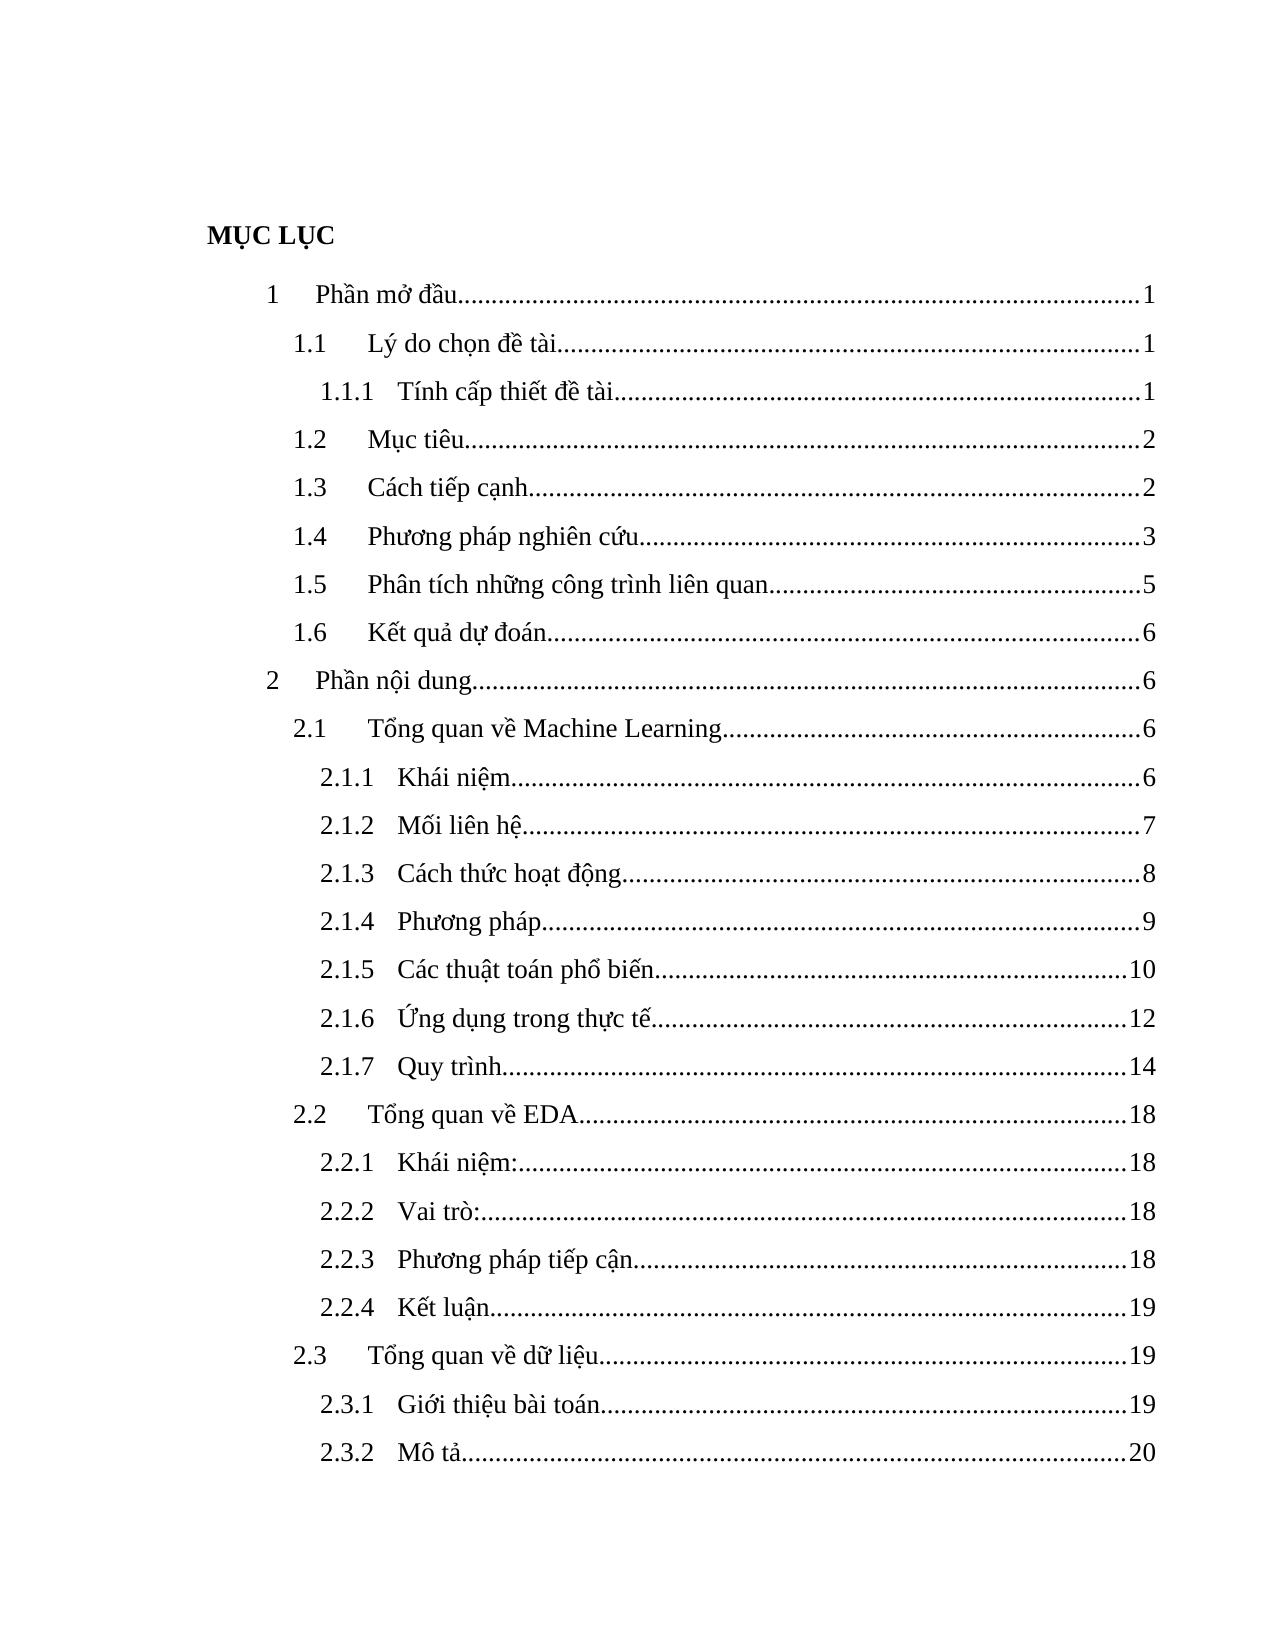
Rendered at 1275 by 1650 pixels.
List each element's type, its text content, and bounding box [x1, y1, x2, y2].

text MỤC LỤC [207, 219, 1157, 250]
